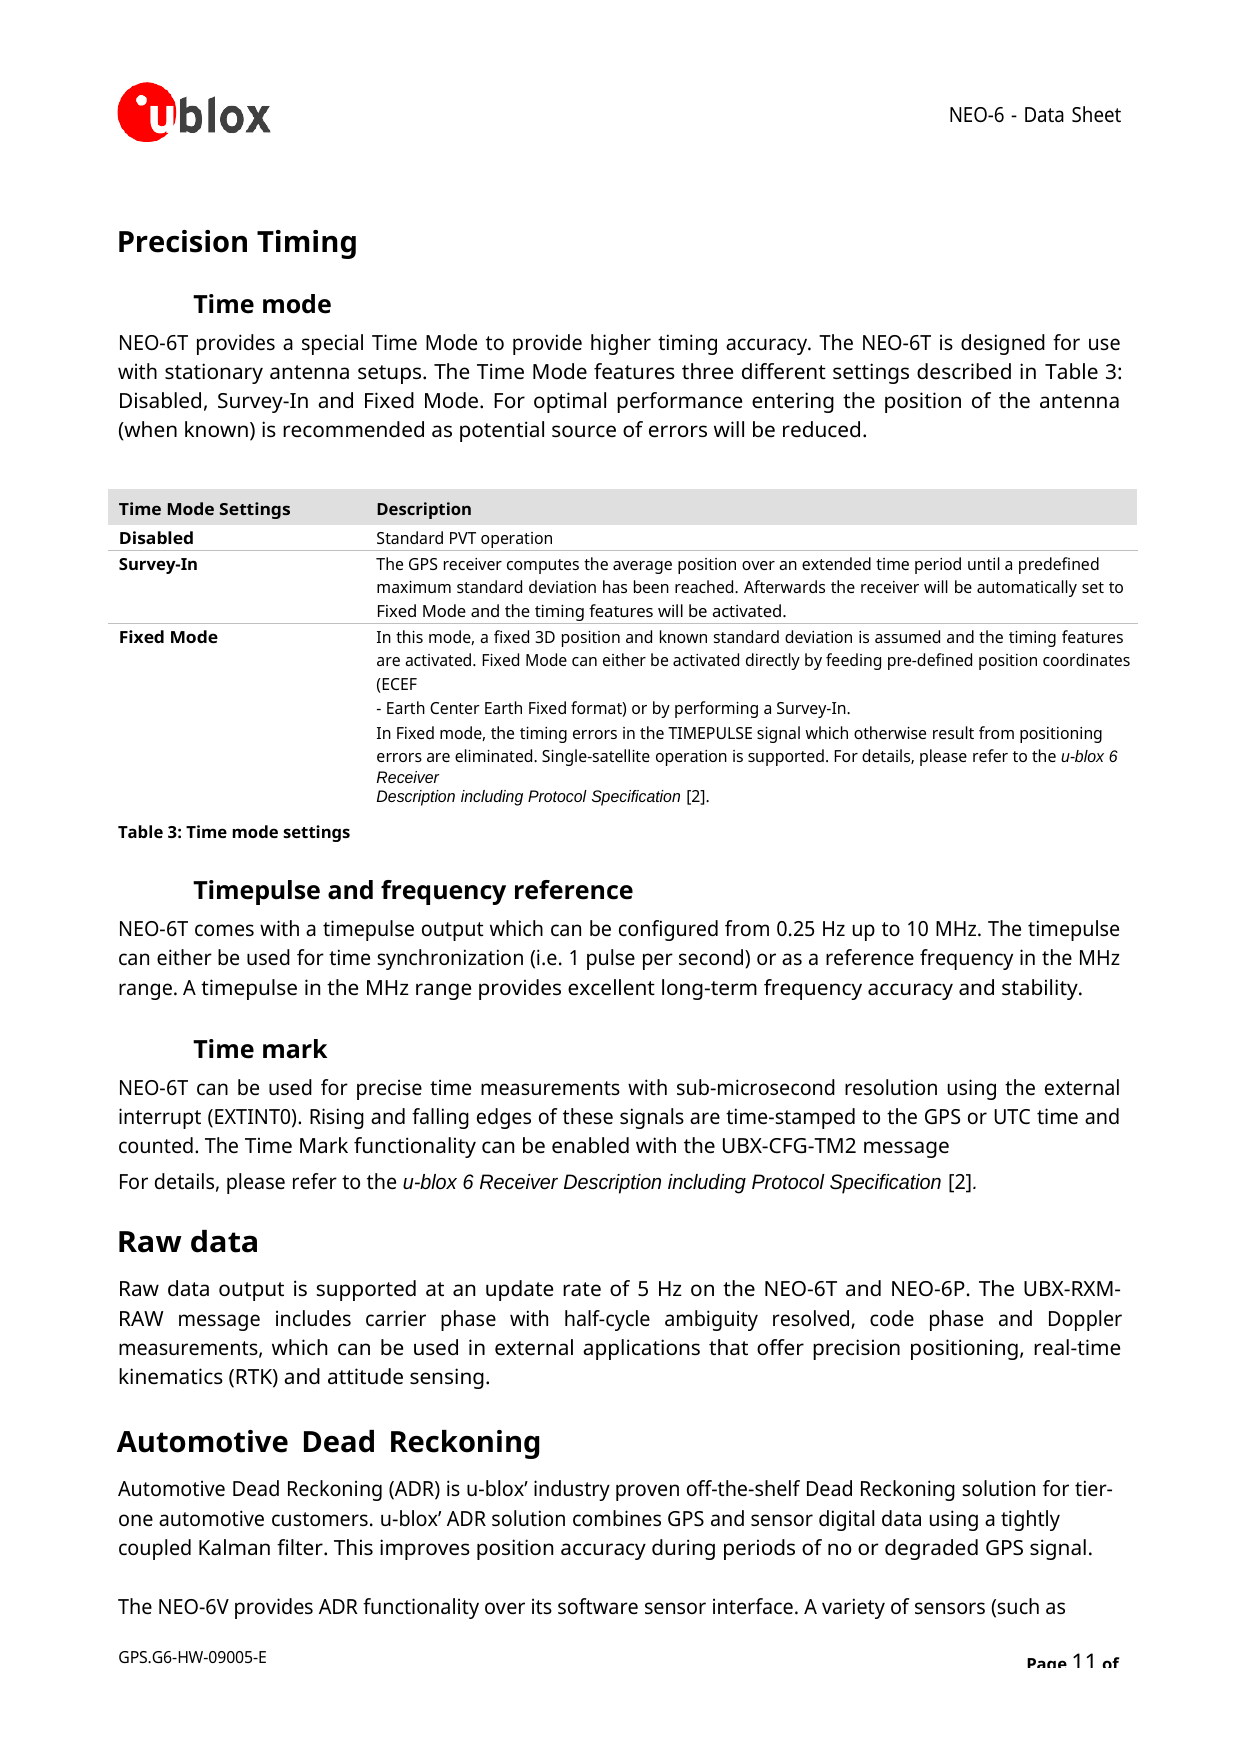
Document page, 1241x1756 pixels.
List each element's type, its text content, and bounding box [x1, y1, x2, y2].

table_cell Disabled [108, 525, 326, 549]
picture [117, 82, 271, 142]
table_cell Fixed Mode [108, 624, 326, 806]
table_header Description [326, 489, 1137, 525]
table_cell Survey-In [108, 551, 326, 623]
subtitle Time mode [118, 287, 1201, 321]
table_cell The GPS receiver computes the average position over an extended time period until a predefined maximum standard deviation has been reached. Afterwards the receiver will be automatically set to Fixed Mode and the timing features will be activated. [326, 551, 1137, 623]
subtitle Timepulse and frequency reference [118, 873, 1201, 907]
text NEO-6T can be used for precise time measurements with sub-microsecond resolution using the external interrupt (EXTINT0). Rising and falling edges of these signals are time-stamped to the GPS or UTC time and counted. The Time Mark functionality can be enabled with the UBX-CFG-TM2 message [118, 1073, 1122, 1160]
text Raw data output is supported at an update rate of 5 Hz on the NEO-6T and NEO-6P. The UBX-RXM-RAW message includes carrier phase with half-cycle ambiguity resolved, code phase and Doppler measurements, which can be used in external applications that offer precision positioning, real-time kinematics (RTK) and attitude sensing. [118, 1274, 1122, 1391]
subtitle Raw data [79, 1221, 1201, 1261]
table_cell In this mode, a fixed 3D position and known standard deviation is assumed and the timing features are activated. Fixed Mode can either be activated directly by feeding pre-defined position coordinates (ECEF - Earth Center Earth Fixed format) or by performing a Survey-In. In Fixed mode, the timing errors in the TIMEPULSE signal which otherwise result from positioning errors are eliminated. Single-satellite operation is supported. For details, please refer to the u-blox 6 Receiver Description including Protocol Specification [2]. [326, 624, 1137, 806]
subtitle Precision Timing [79, 221, 1201, 261]
text NEO-6T provides a special Time Mode to provide higher timing accuracy. The NEO-6T is designed for use with stationary antenna setups. The Time Mode features three different settings described in Table 3: Disabled, Survey-In and Fixed Mode. For optimal performance entering the position of the antenna (when known) is recommended as potential source of errors will be reduced. [118, 328, 1122, 444]
subtitle Automotive Dead Reckoning [79, 1421, 1201, 1461]
text NEO-6T comes with a timepulse output which can be configured from 0.25 Hz up to 10 MHz. The timepulse can either be used for time synchronization (i.e. 1 pulse per second) or as a reference frequency in the MHz range. A timepulse in the MHz range provides excellent long-term frequency accuracy and stability. [118, 914, 1122, 1001]
table_header Time Mode Settings [108, 489, 326, 525]
table_cell Standard PVT operation [326, 525, 1137, 549]
text Automotive Dead Reckoning (ADR) is u-blox’ industry proven off-the-shelf Dead Reckoning solution for tier-one automotive customers. u-blox’ ADR solution combines GPS and sensor digital data using a tightly coupled Kalman filter. This improves position accuracy during periods of no or degraded GPS signal. [118, 1474, 1117, 1561]
text Table 3: Time mode settings [118, 820, 1201, 843]
text For details, please refer to the u-blox 6 Receiver Description including Protocol Specification [2]. [118, 1167, 1201, 1195]
subtitle Time mark [118, 1032, 1201, 1066]
